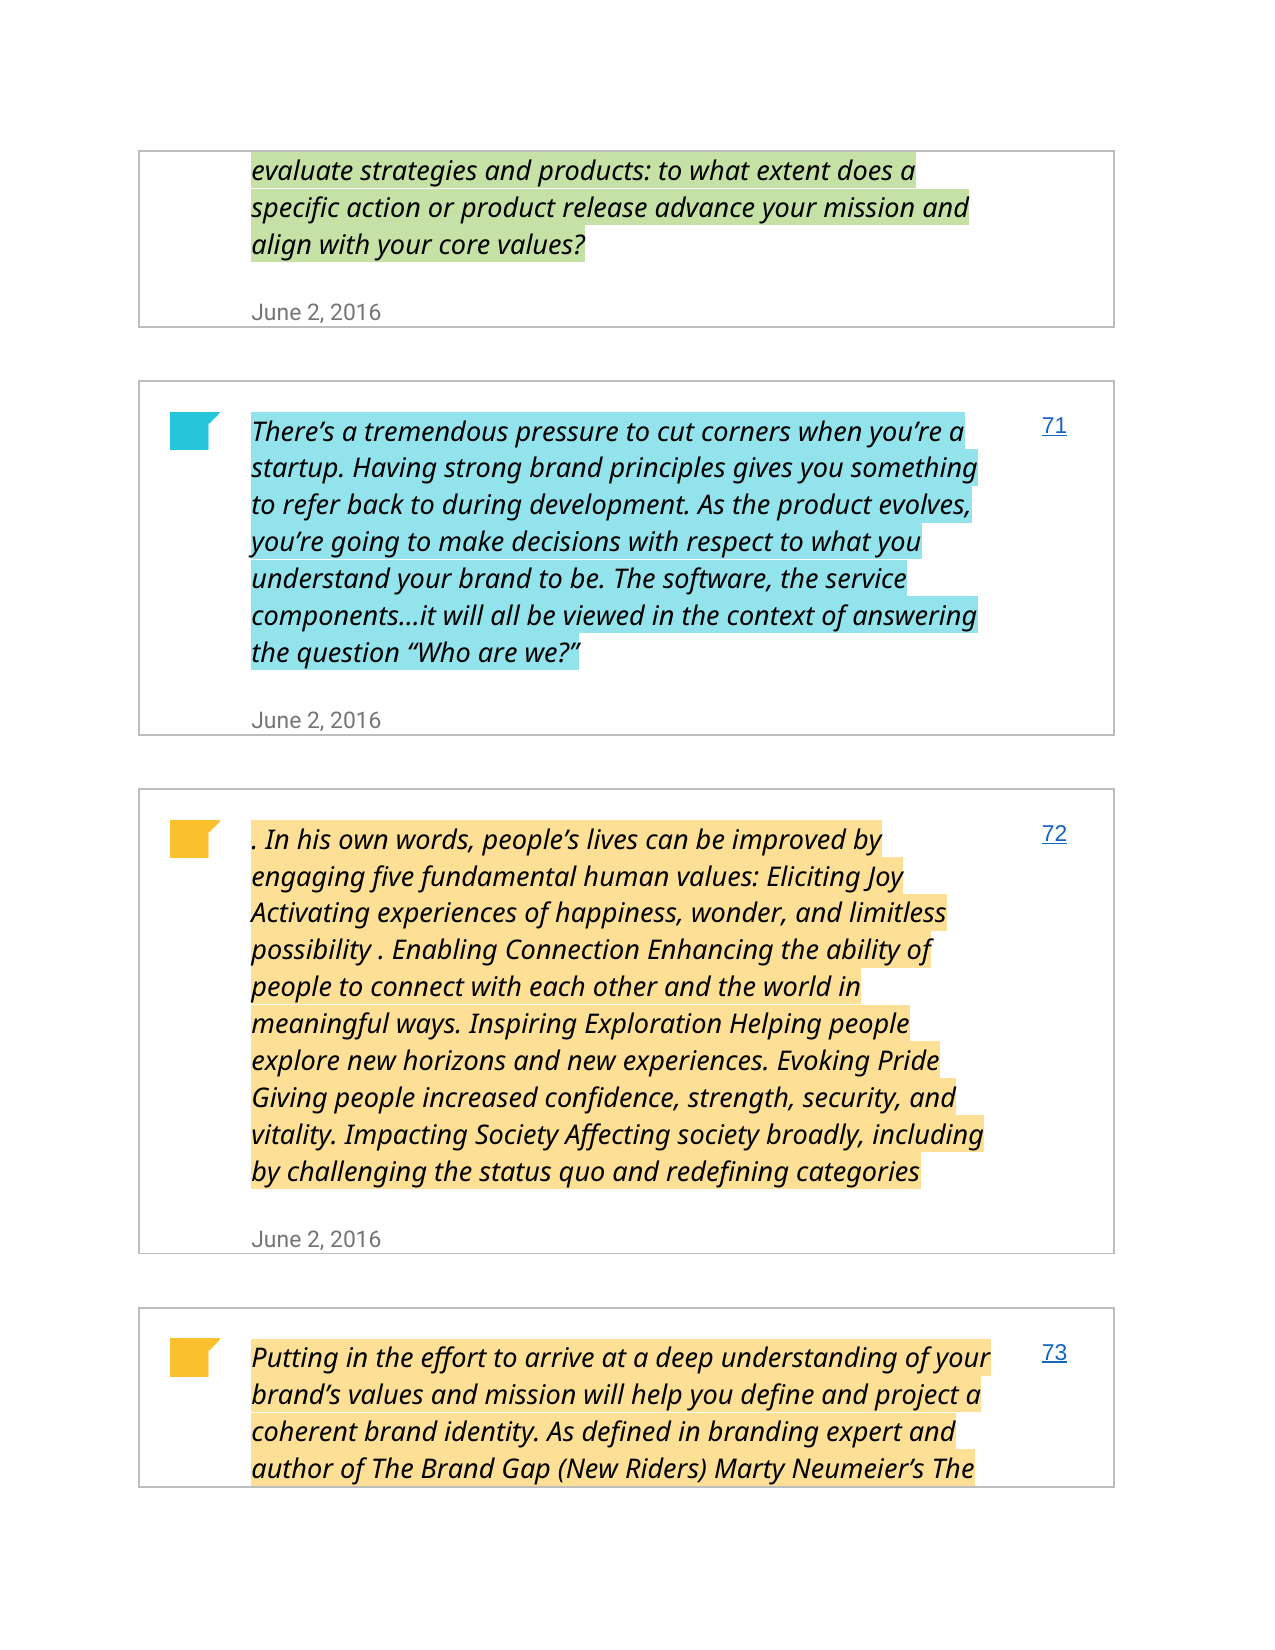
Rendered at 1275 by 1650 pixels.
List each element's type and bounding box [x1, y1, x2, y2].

picture [170, 412, 220, 450]
table_header [140, 1309, 1113, 1486]
table_header [140, 790, 1113, 1253]
picture [170, 1338, 220, 1377]
table_header [140, 152, 1113, 326]
table_header [140, 382, 1113, 734]
picture [170, 820, 220, 858]
